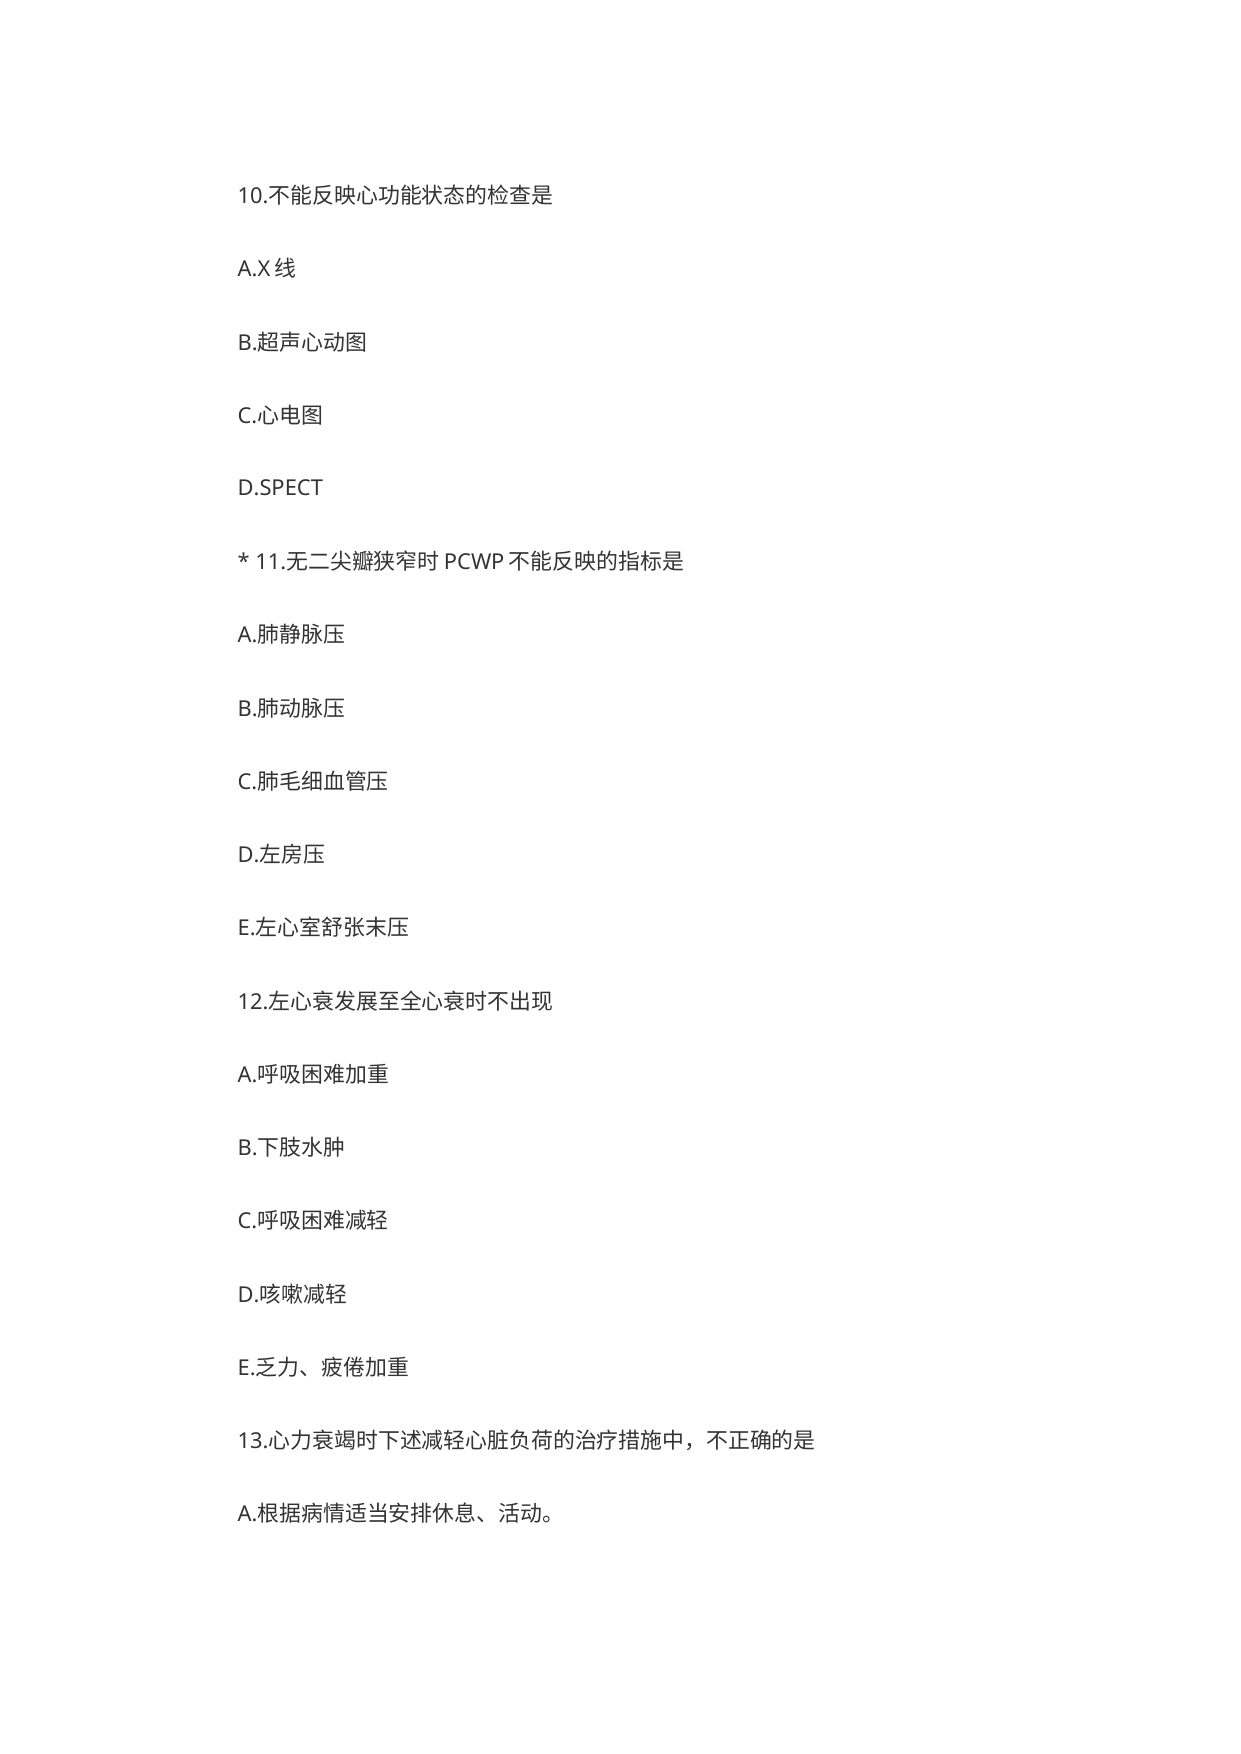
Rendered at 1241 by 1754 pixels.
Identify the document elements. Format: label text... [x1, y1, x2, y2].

text A.根据病情适当安排休息、活动。 [187, 1490, 1053, 1534]
text D.左房压 [187, 831, 1053, 875]
text A.肺静脉压 [187, 611, 1053, 655]
text A.呼吸困难加重 [187, 1051, 1053, 1095]
text 10.不能反映心功能状态的检查是 [187, 172, 1053, 216]
text B.超声心动图 [187, 318, 1053, 362]
text C.肺毛细血管压 [187, 758, 1053, 802]
text C.呼吸困难减轻 [187, 1197, 1053, 1241]
text E.左心室舒张末压 [187, 904, 1053, 948]
text B.肺动脉压 [187, 684, 1053, 729]
text A.X线 [187, 245, 1053, 289]
text 12.左心衰发展至全心衰时不出现 [187, 977, 1053, 1022]
text 13.心力衰竭时下述减轻心脏负荷的治疗措施中，不正确的是 [187, 1417, 1053, 1461]
text D.SPECT [187, 465, 1053, 509]
text C.心电图 [187, 392, 1053, 436]
text D.咳嗽减轻 [187, 1270, 1053, 1314]
text B.下肢水肿 [187, 1124, 1053, 1168]
text E.乏力、疲倦加重 [187, 1344, 1053, 1388]
text * 11.无二尖瓣狭窄时PCWP不能反映的指标是 [187, 538, 1053, 582]
